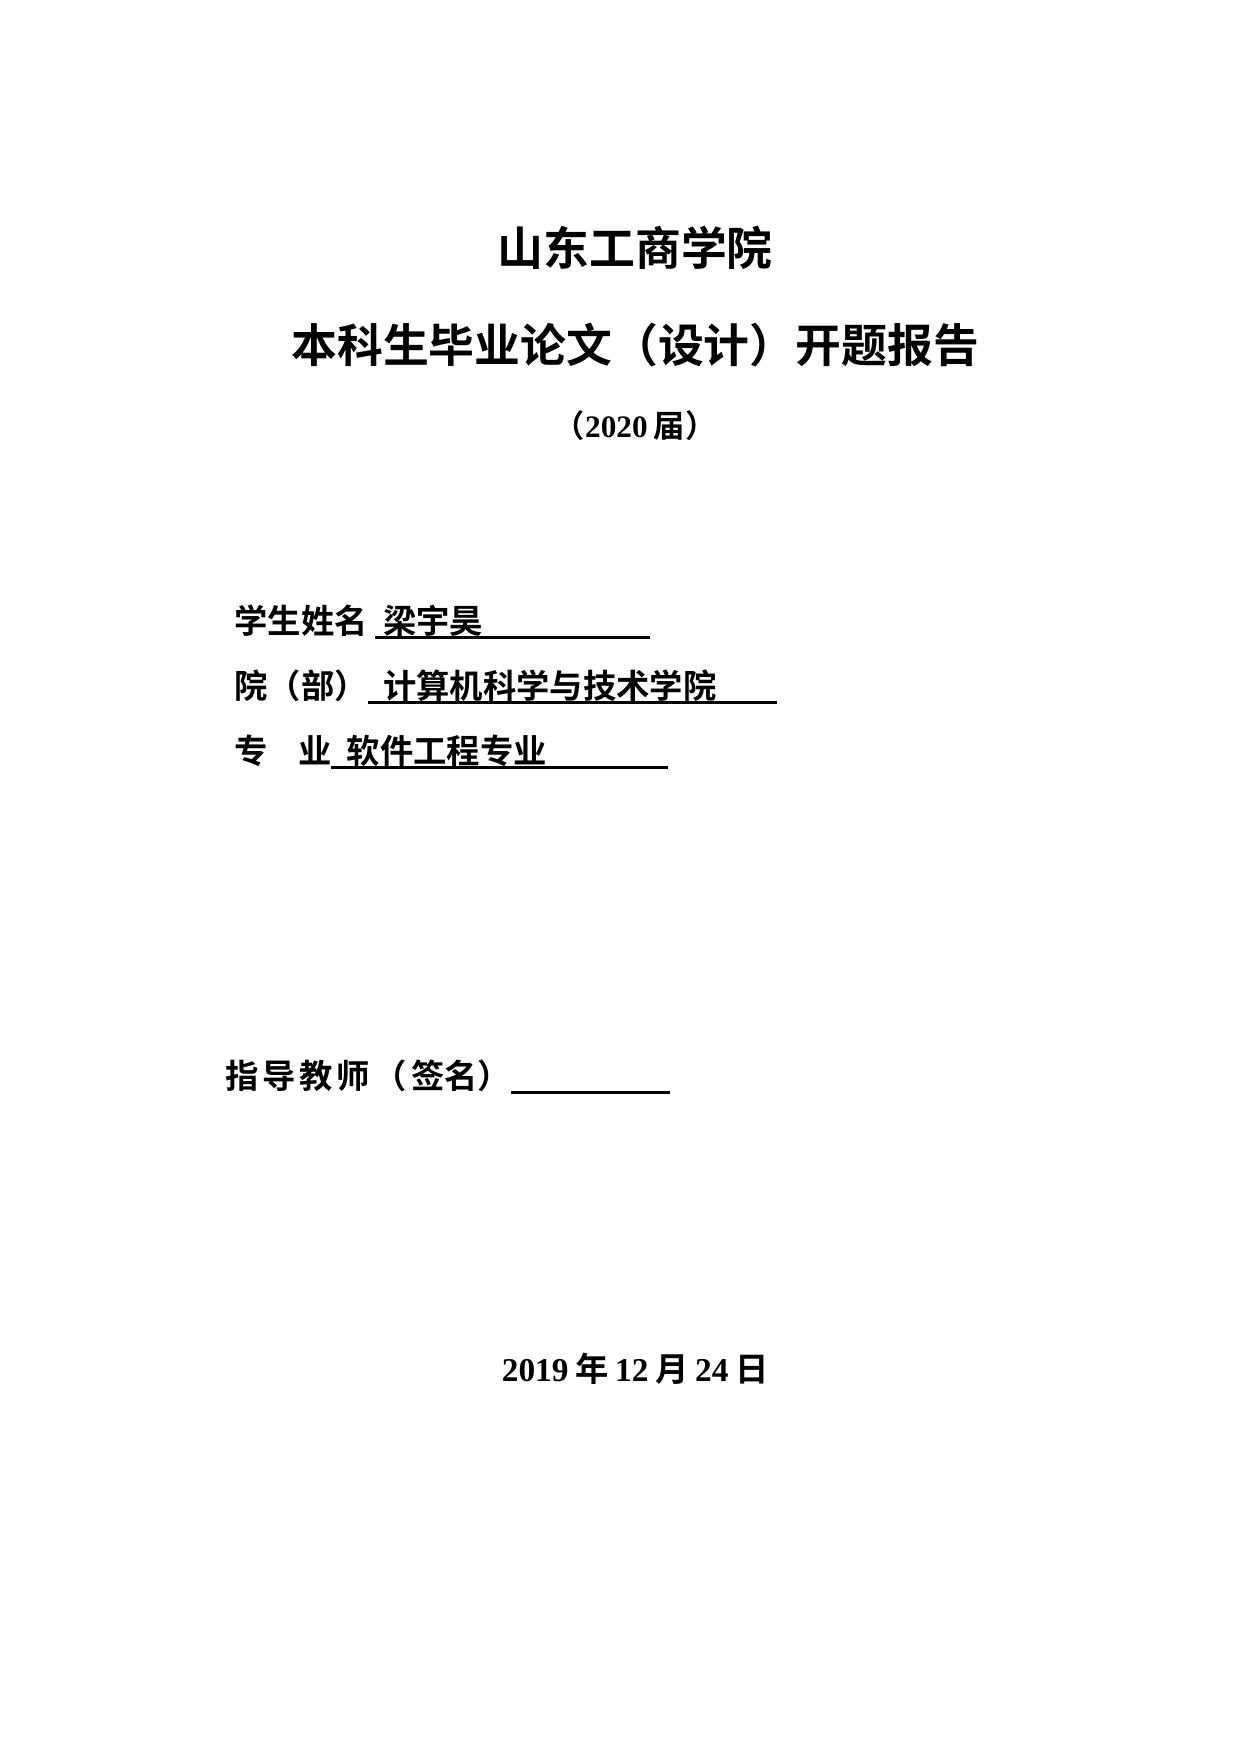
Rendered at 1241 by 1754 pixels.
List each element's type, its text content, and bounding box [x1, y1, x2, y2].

text 山东工商学院 [148, 196, 1122, 294]
text 2019年12月24日 [148, 1334, 1122, 1399]
text 院（部） 计算机科学与技术学院 [176, 651, 1122, 716]
text 指导教师（签名） [159, 1041, 1122, 1106]
text 专 业 软件工程专业 [176, 716, 1122, 781]
text （2020届） [148, 391, 1122, 456]
text 本科生毕业论文（设计）开题报告 [148, 294, 1122, 391]
text 学生姓名 梁宇昊 [176, 586, 1122, 651]
